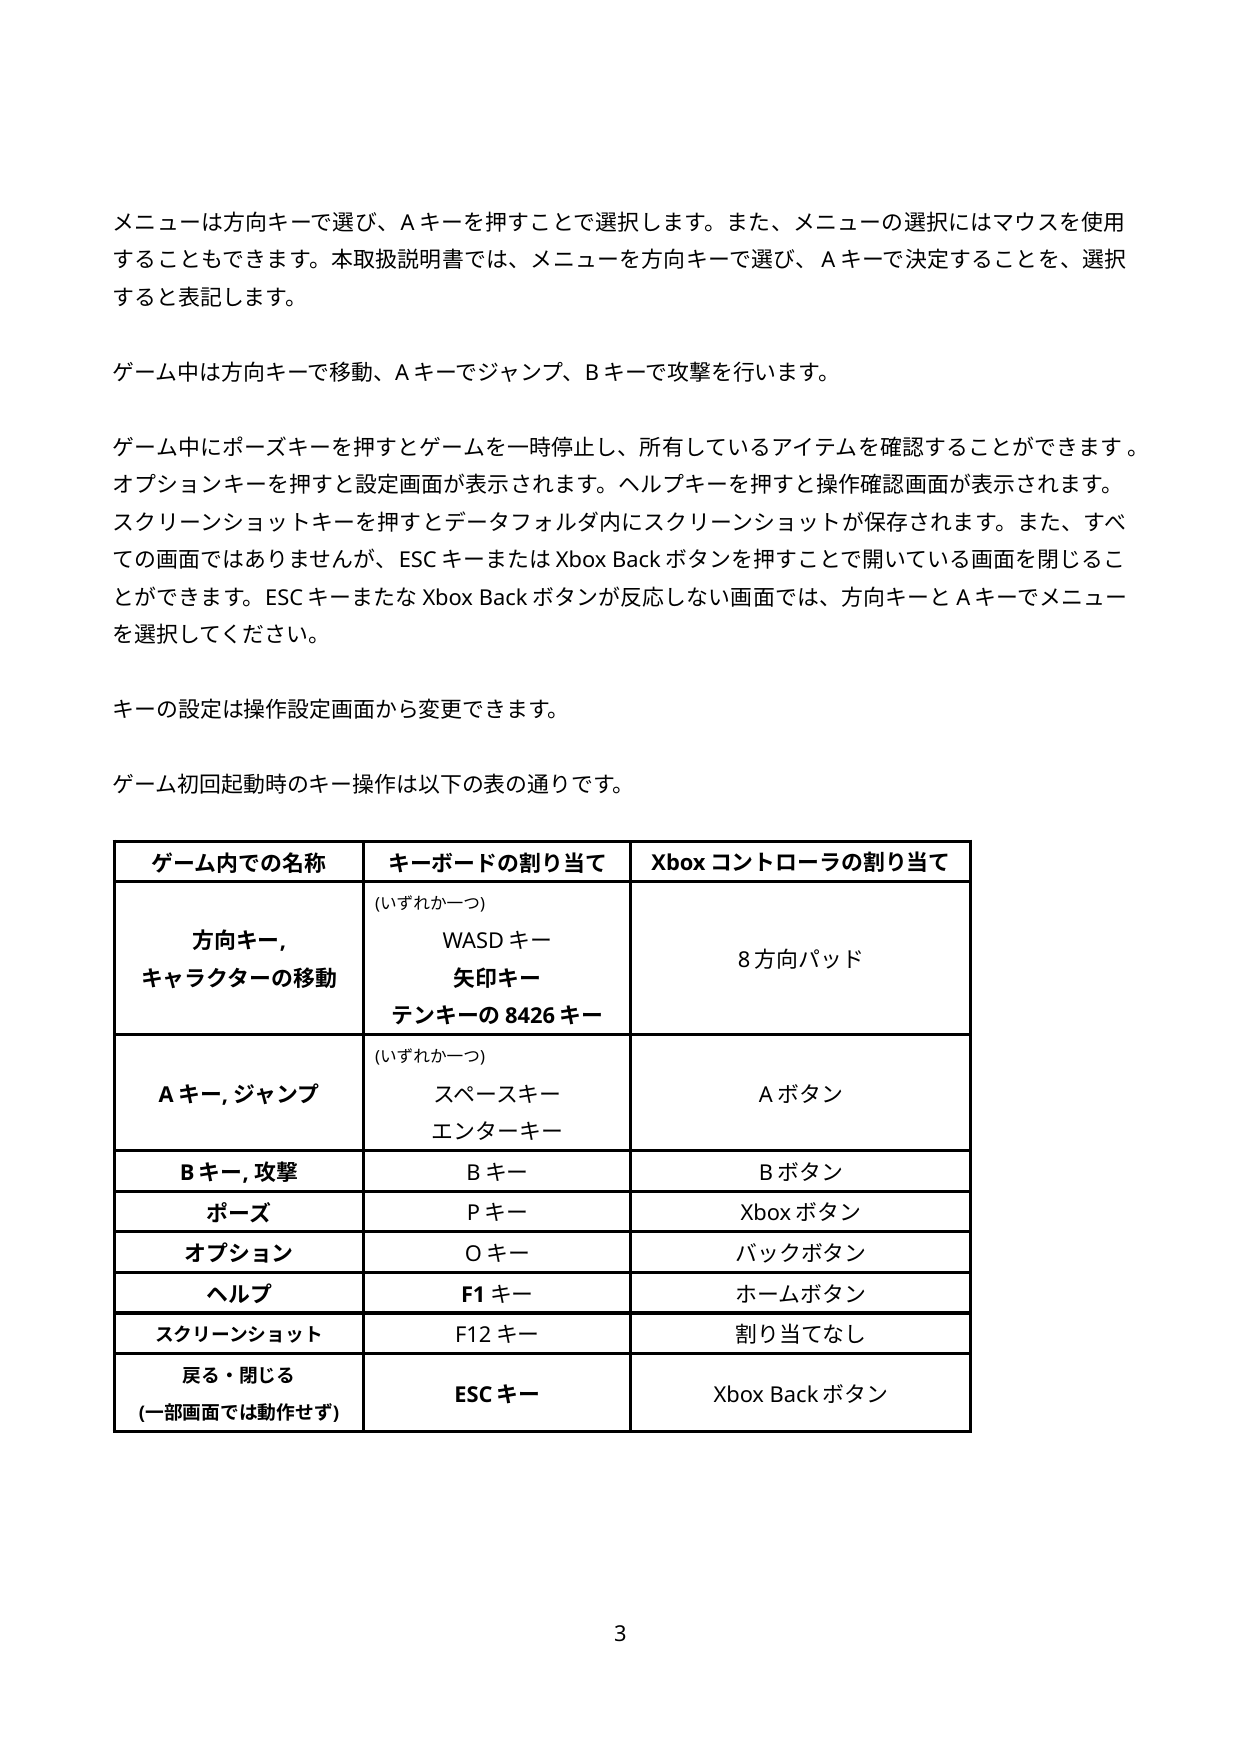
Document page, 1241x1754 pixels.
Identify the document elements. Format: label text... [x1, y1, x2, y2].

table_cell ESCキー [365, 1355, 629, 1430]
text ゲーム中にポーズキーを押すとゲームを一時停止し、所有しているアイテムを確認することができます。オプションキーを押すと設定画面が表示されます。ヘルプキーを押すと操作確認画面が表示されます。スクリーンショットキーを押すとデータフォルダ内にスクリーンショットが保存されます。また、すべての画面ではありませんが、ESCキーまたはXbox Backボタンを押すことで開いている画面を閉じることができます。ESCキーまたなXbox Backボタンが反応しない画面では、方向キーとAキーでメニューを選択してください。 [112, 427, 1128, 652]
table_header Xboxコントローラの割り当て [632, 843, 969, 880]
table_cell Xboxボタン [632, 1193, 969, 1230]
table_cell ヘルプ [116, 1274, 362, 1311]
table_cell Bキー, 攻撃 [116, 1152, 362, 1189]
table_header キーボードの割り当て [365, 843, 629, 880]
table_cell 8方向パッド [632, 883, 969, 1033]
text メニューは方向キーで選び、Aキーを押すことで選択します。また、メニューの選択にはマウスを使用することもできます。本取扱説明書では、メニューを方向キーで選び、Aキーで決定することを、選択すると表記します。 [112, 202, 1128, 314]
table_cell Oキー [365, 1233, 629, 1271]
table_cell Aボタン [632, 1036, 969, 1149]
table_cell (いずれか一つ) スペースキー エンターキー [365, 1036, 629, 1149]
table_cell 戻る・閉じる (一部画面では動作せず) [116, 1355, 362, 1430]
table_cell F1キー [365, 1274, 629, 1311]
table_cell ホームボタン [632, 1274, 969, 1311]
text キーの設定は操作設定画面から変更できます。 [112, 689, 1128, 727]
text ゲーム中は方向キーで移動、Aキーでジャンプ、Bキーで攻撃を行います。 [112, 352, 1128, 389]
table_cell Bボタン [632, 1152, 969, 1189]
table_cell Xbox Backボタン [632, 1355, 969, 1430]
table_cell 割り当てなし [632, 1315, 969, 1352]
table_cell オプション [116, 1233, 362, 1271]
table_cell (いずれか一つ) WASDキー 矢印キー テンキーの8426キー [365, 883, 629, 1033]
table_cell スクリーンショット [116, 1315, 362, 1352]
table_cell 方向キー, キャラクターの移動 [116, 883, 362, 1033]
table_cell Bキー [365, 1152, 629, 1189]
table_cell F12キー [365, 1315, 629, 1352]
table_cell Aキー, ジャンプ [116, 1036, 362, 1149]
table_header ゲーム内での名称 [116, 843, 362, 880]
table_cell ポーズ [116, 1193, 362, 1230]
table_cell Pキー [365, 1193, 629, 1230]
text ゲーム初回起動時のキー操作は以下の表の通りです。 [112, 764, 1128, 802]
table_cell バックボタン [632, 1233, 969, 1271]
